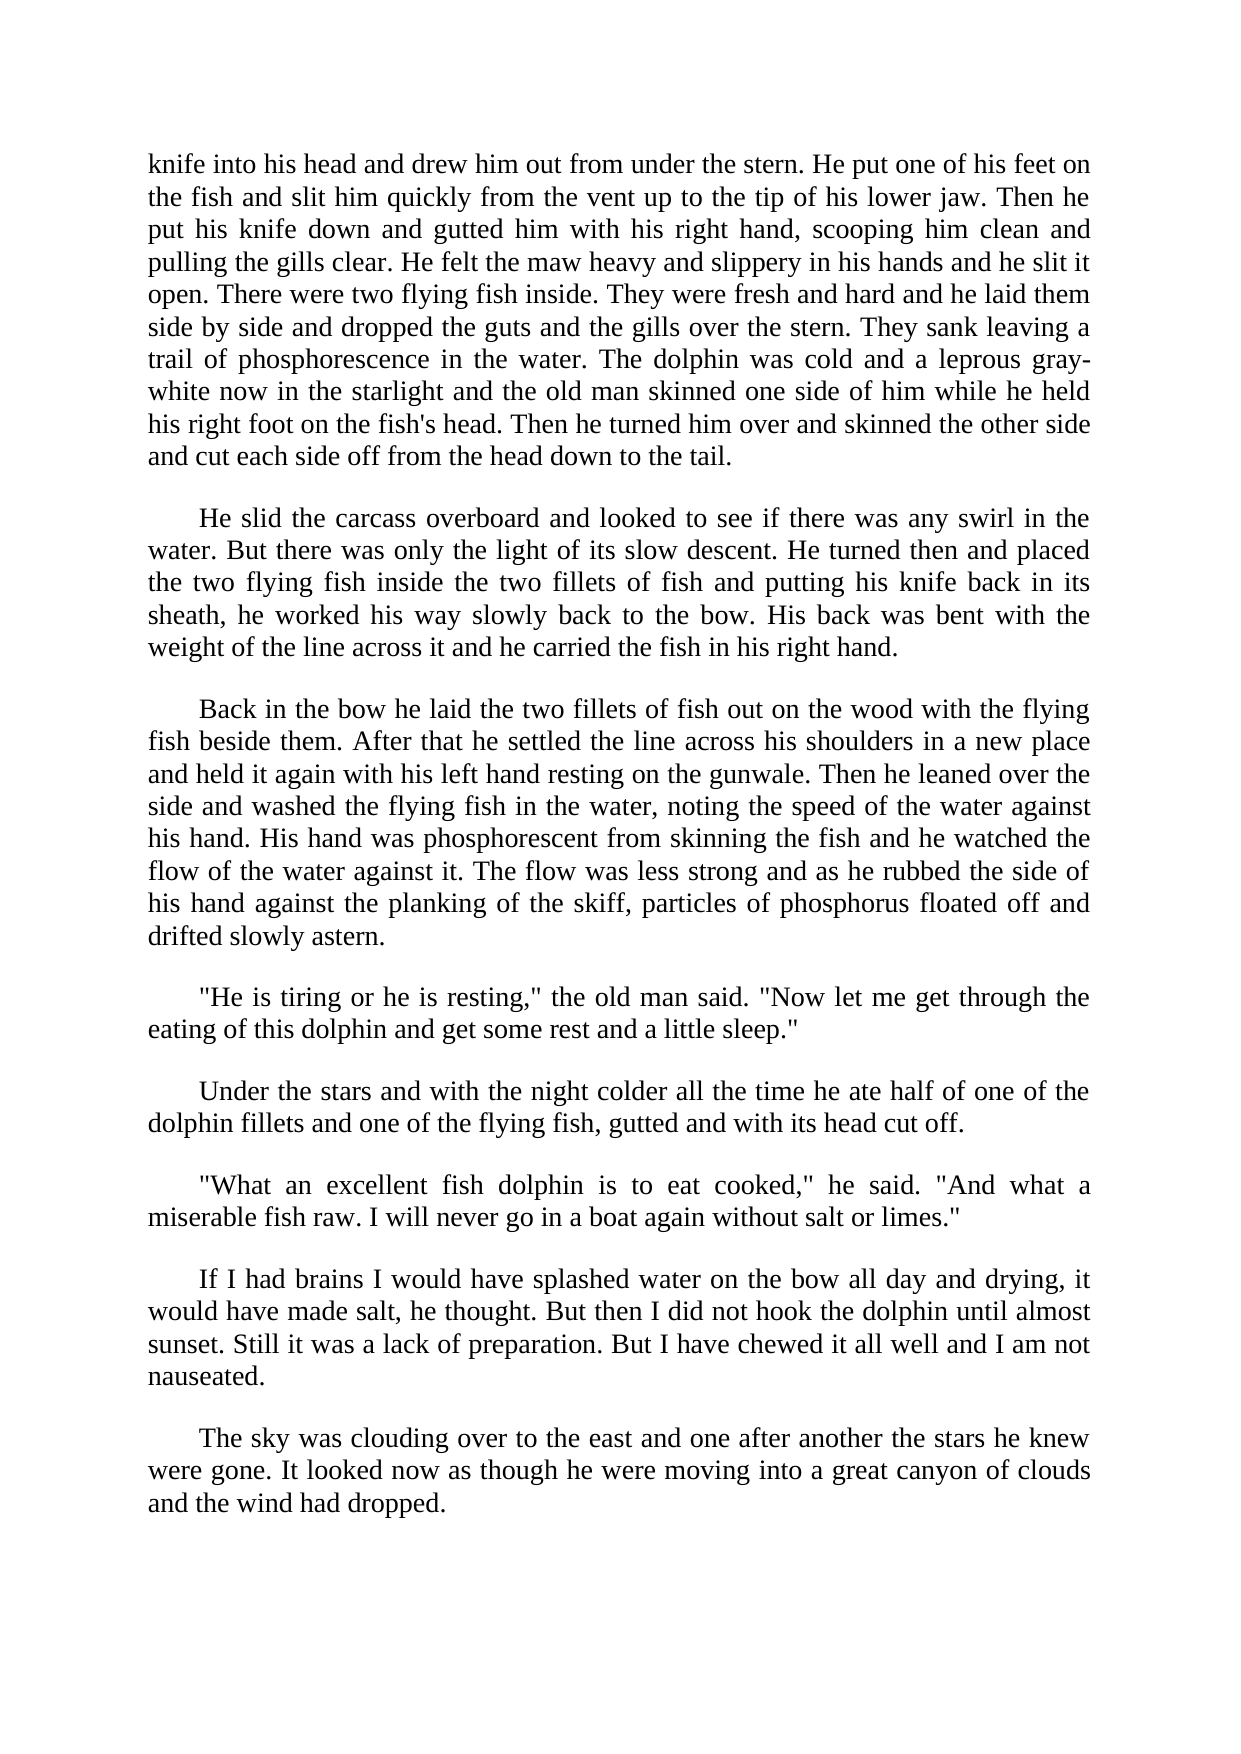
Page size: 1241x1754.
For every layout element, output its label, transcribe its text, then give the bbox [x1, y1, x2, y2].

text The sky was clouding over to the east and one after another the stars he knew were gone. It looked now as though he were moving into a great canyon of clouds and the wind had dropped. [148, 1421, 1093, 1518]
text He slid the carcass overboard and looked to see if there was any swirl in the water. But there was only the light of its slow descent. He turned then and placed the two flying fish inside the two fillets of fish and putting his knife back in its sheath, he worked his way slowly back to the bow. His back was bent with the weight of the line across it and he carried the fish in his right hand. [148, 501, 1093, 663]
text Back in the bow he laid the two fillets of fish out on the wood with the flying fish beside them. After that he settled the line across his shoulders in a new place and held it again with his left hand resting on the gunwale. Then he leaned over the side and washed the flying fish in the water, noting the speed of the water against his hand. His hand was phosphorescent from skinning the fish and he watched the flow of the water against it. The flow was less strong and as he rubbed the side of his hand against the planking of the skiff, particles of phosphorus floated off and drifted slowly astern. [148, 692, 1093, 951]
text Under the stars and with the night colder all the time he ate half of one of the dolphin fillets and one of the flying fish, gutted and with its head cut off. [148, 1074, 1093, 1139]
text If I had brains I would have splashed water on the bow all day and drying, it would have made salt, he thought. But then I did not hook the dolphin until almost sunset. Still it was a lack of preparation. But I have chewed it all well and I am not nauseated. [148, 1262, 1093, 1392]
text "He is tiring or he is resting," the old man said. "Now let me get through the eating of this dolphin and get some rest and a little sleep." [148, 980, 1093, 1045]
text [148, 148, 1093, 472]
text "What an excellent fish dolphin is to eat cooked," he said. "And what a miserable fish raw. I will never go in a boat again without salt or limes." [148, 1168, 1093, 1233]
